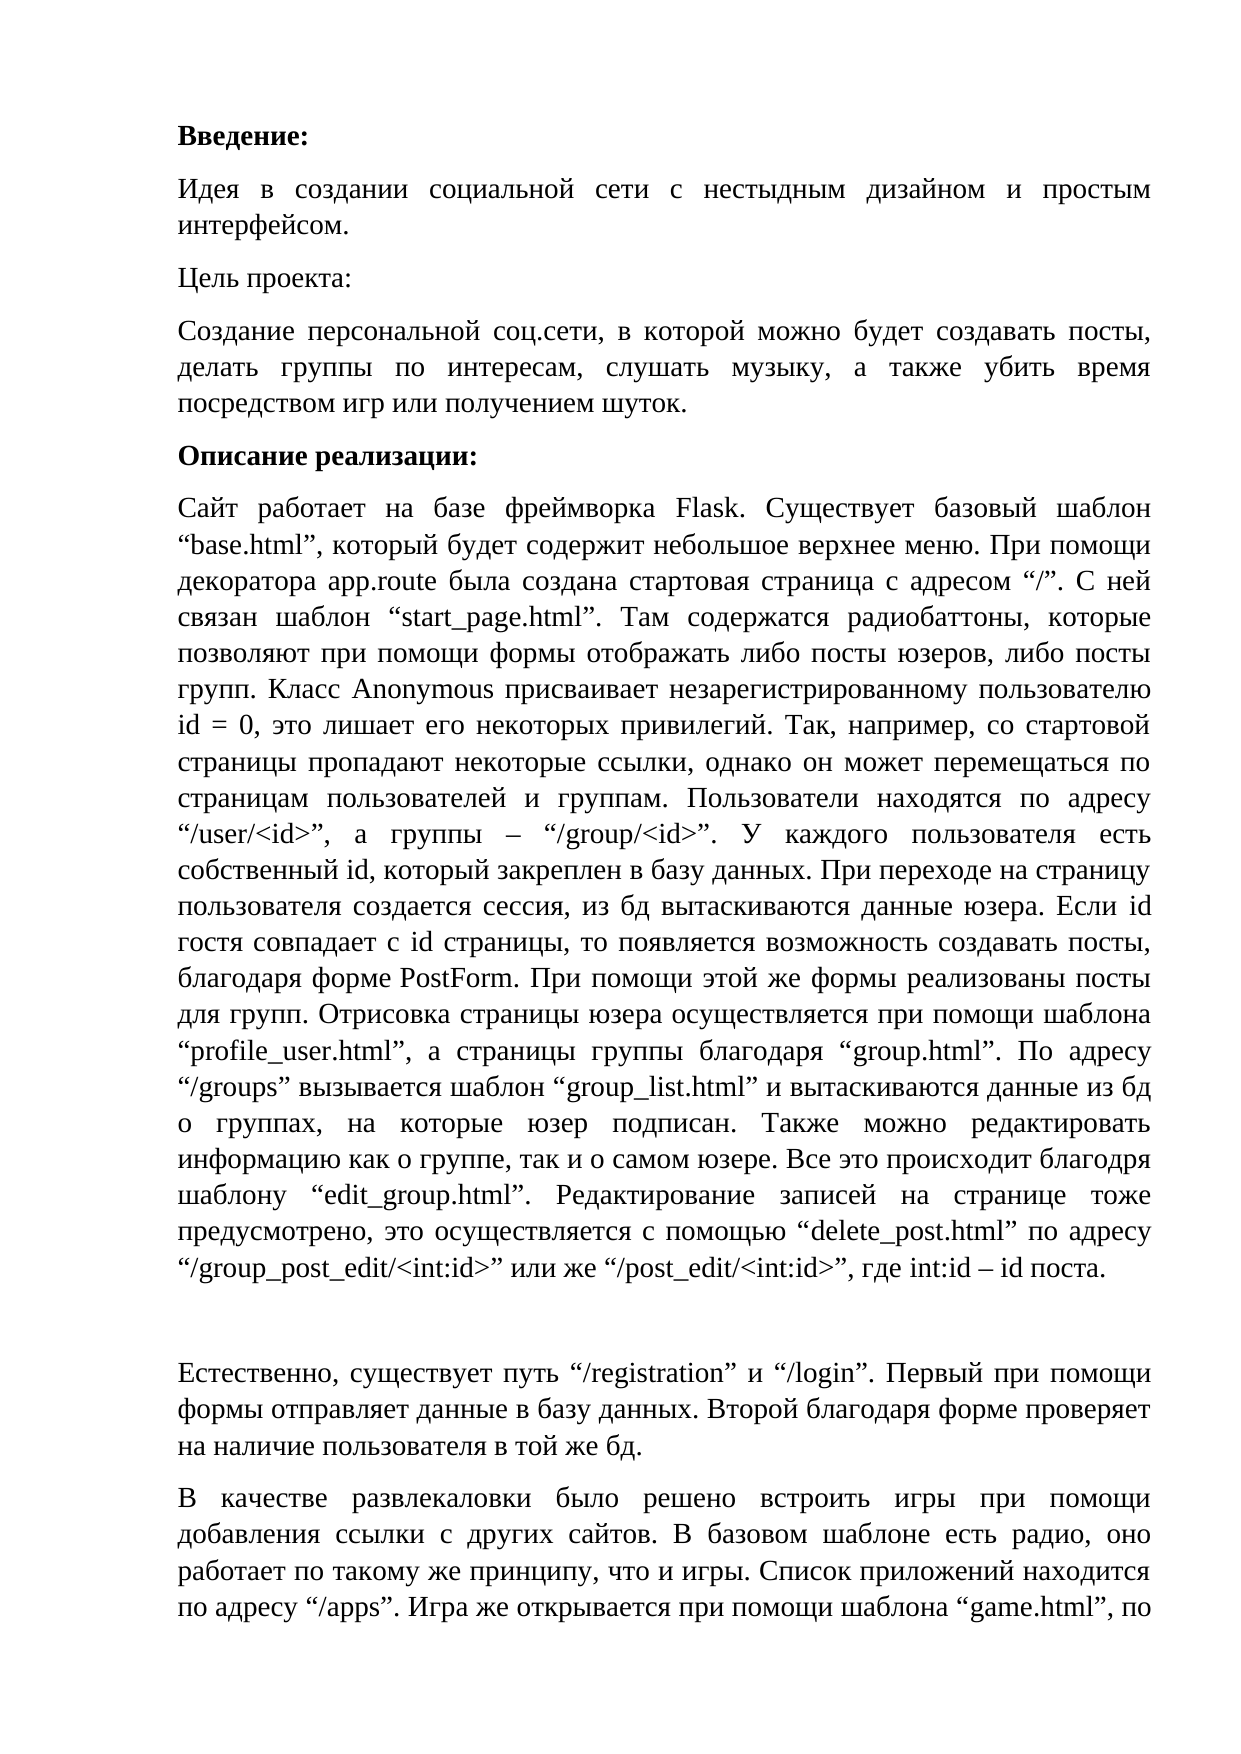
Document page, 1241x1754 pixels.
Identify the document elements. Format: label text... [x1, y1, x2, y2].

text Введение: [177, 118, 1152, 152]
text Описание реализации: [177, 438, 1152, 471]
text Идея в создании социальной сети с нестыдным дизайном и простым интерфейсом. [177, 171, 1152, 241]
text Сайт работает на базе фреймворка Flask. Существует базовый шаблон “base.html”, который будет содержит небольшое верхнее меню. При помощи декоратора app.route была создана стартовая страница с адресом “/”. С ней связан шаблон “start_page.html”. Там содержатся радиобаттоны, которые позволяют при помощи формы отображать либо посты юзеров, либо посты групп. Класс Anonymous присваивает незарегистрированному пользователю id = 0, это лишает его некоторых привилегий. Так, например, со стартовой страницы пропадают некоторые ссылки, однако он может перемещаться по страницам пользователей и группам. Пользователи находятся по адресу “/user/<id>”, а группы – “/group/<id>”. У каждого пользователя есть собственный id, который закреплен в базу данных. При переходе на страницу пользователя создается сессия, из бд вытаскиваются данные юзера. Если id гостя совпадает с id страницы, то появляется возможность создавать посты, благодаря форме PostForm. При помощи этой же формы реализованы посты для групп. Отрисовка страницы юзера осуществляется при помощи шаблона “profile_user.html”, а страницы группы благодаря “group.html”. По адресу “/groups” вызывается шаблон “group_list.html” и вытаскиваются данные из бд о группах, на которые юзер подписан. Также можно редактировать информацию как о группе, так и о самом юзере. Все это происходит благодря шаблону “edit_group.html”. Редактирование записей на странице тоже предусмотрено, это осуществляется с помощью “delete_post.html” по адресу “/group_post_edit/<int:id>” или же “/post_edit/<int:id>”, где int:id – id поста. [177, 491, 1152, 1283]
text Цель проекта: [177, 260, 1152, 293]
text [177, 1480, 1152, 1622]
text Создание персональной соц.сети, в которой можно будет создавать посты, делать группы по интересам, слушать музыку, а также убить время посредством игр или получением шуток. [177, 313, 1152, 418]
text Естественно, существует путь “/registration” и “/login”. Первый при помощи формы отправляет данные в базу данных. Второй благодаря форме проверяет на наличие пользователя в той же бд. [177, 1355, 1152, 1461]
